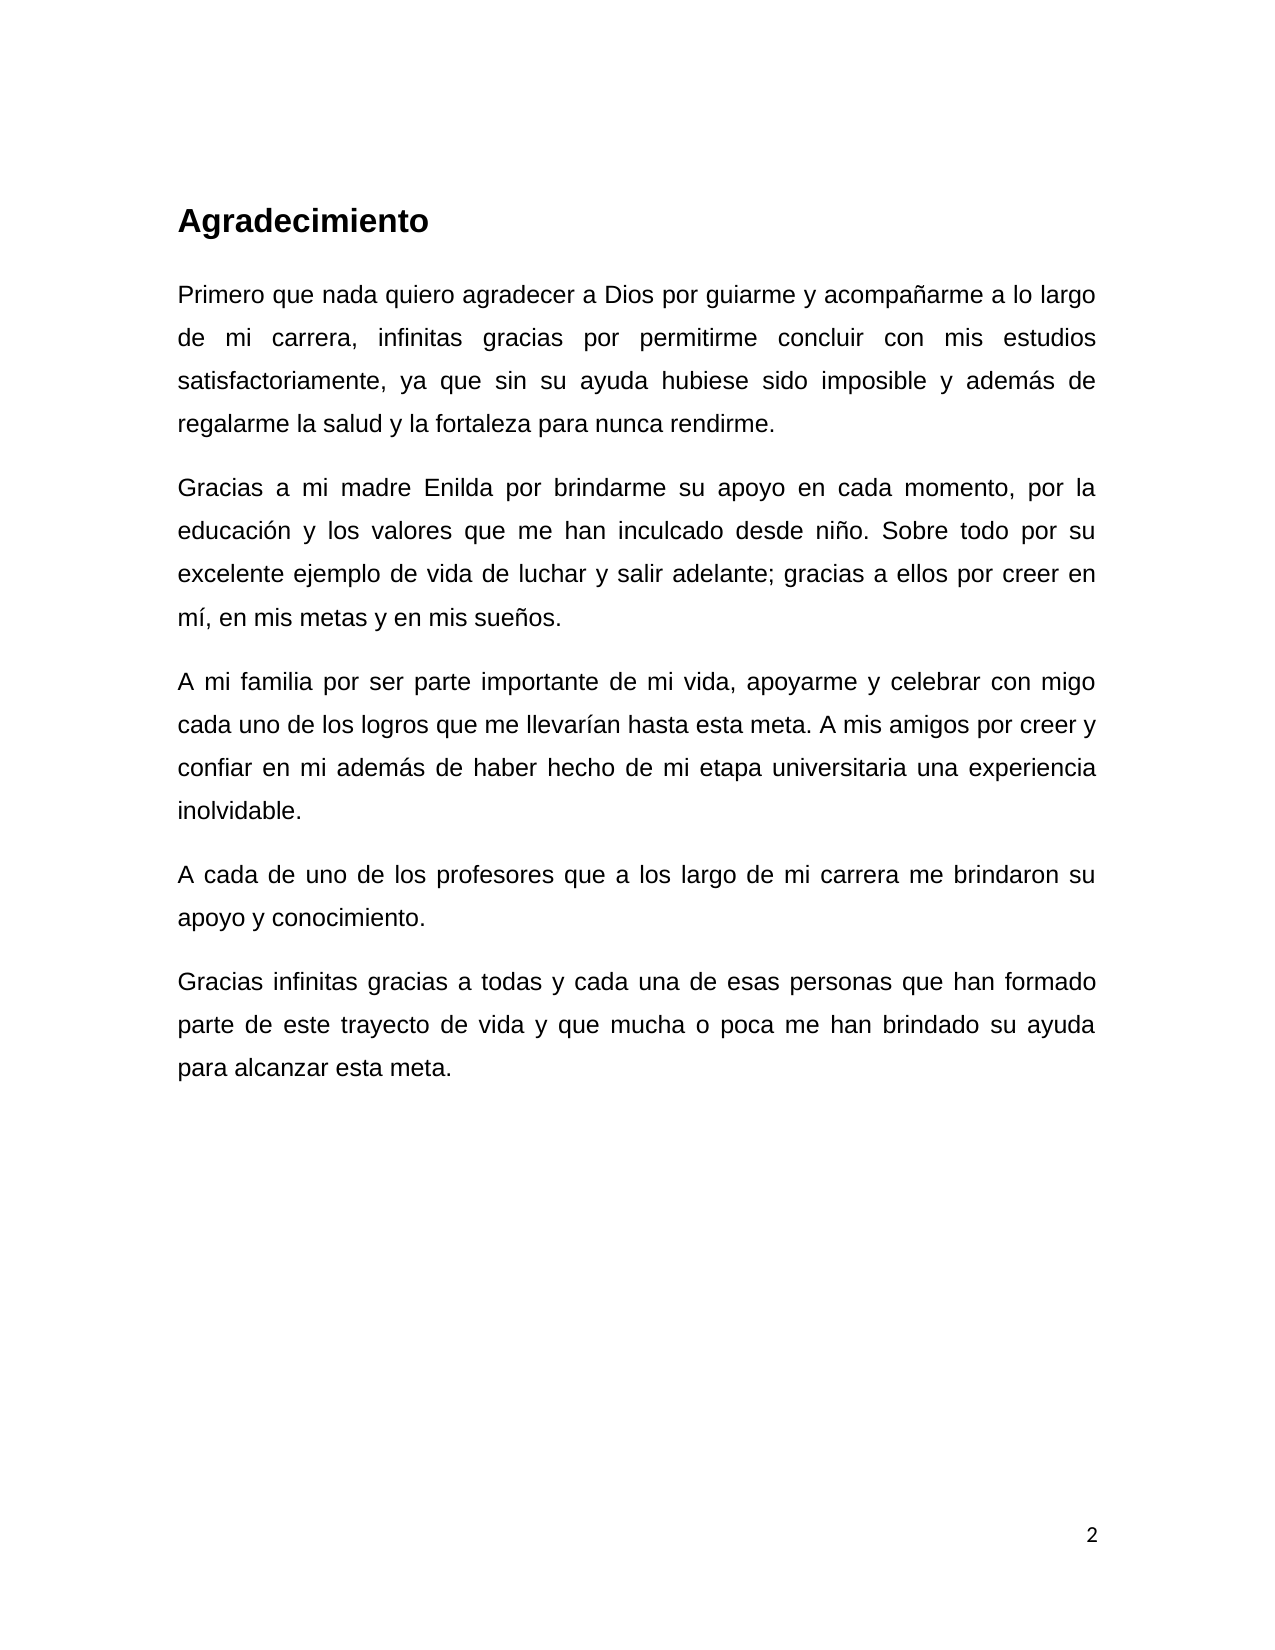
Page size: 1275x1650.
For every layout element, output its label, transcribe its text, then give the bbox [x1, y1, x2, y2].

text Primero que nada quiero agradecer a Dios por guiarme y acompañarme a lo largo de mi carrera, infinitas gracias por permitirme concluir con mis estudios satisfactoriamente, ya que sin su ayuda hubiese sido imposible y además de regalarme la salud y la fortaleza para nunca rendirme. [177, 280, 1098, 438]
text A cada de uno de los profesores que a los largo de mi carrera me brindaron su apoyo y conocimiento. [177, 860, 1098, 932]
text Gracias a mi madre Enilda por brindarme su apoyo en cada momento, por la educación y los valores que me han inculcado desde niño. Sobre todo por su excelente ejemplo de vida de luchar y salir adelante; gracias a ellos por creer en mí, en mis metas y en mis sueños. [177, 473, 1098, 631]
text Agradecimiento [177, 201, 1098, 240]
text Gracias infinitas gracias a todas y cada una de esas personas que han formado parte de este trayecto de vida y que mucha o poca me han brindado su ayuda para alcanzar esta meta. [177, 967, 1098, 1082]
text A mi familia por ser parte importante de mi vida, apoyarme y celebrar con migo cada uno de los logros que me llevarían hasta esta meta. A mis amigos por creer y confiar en mi además de haber hecho de mi etapa universitaria una experiencia inolvidable. [177, 667, 1098, 825]
